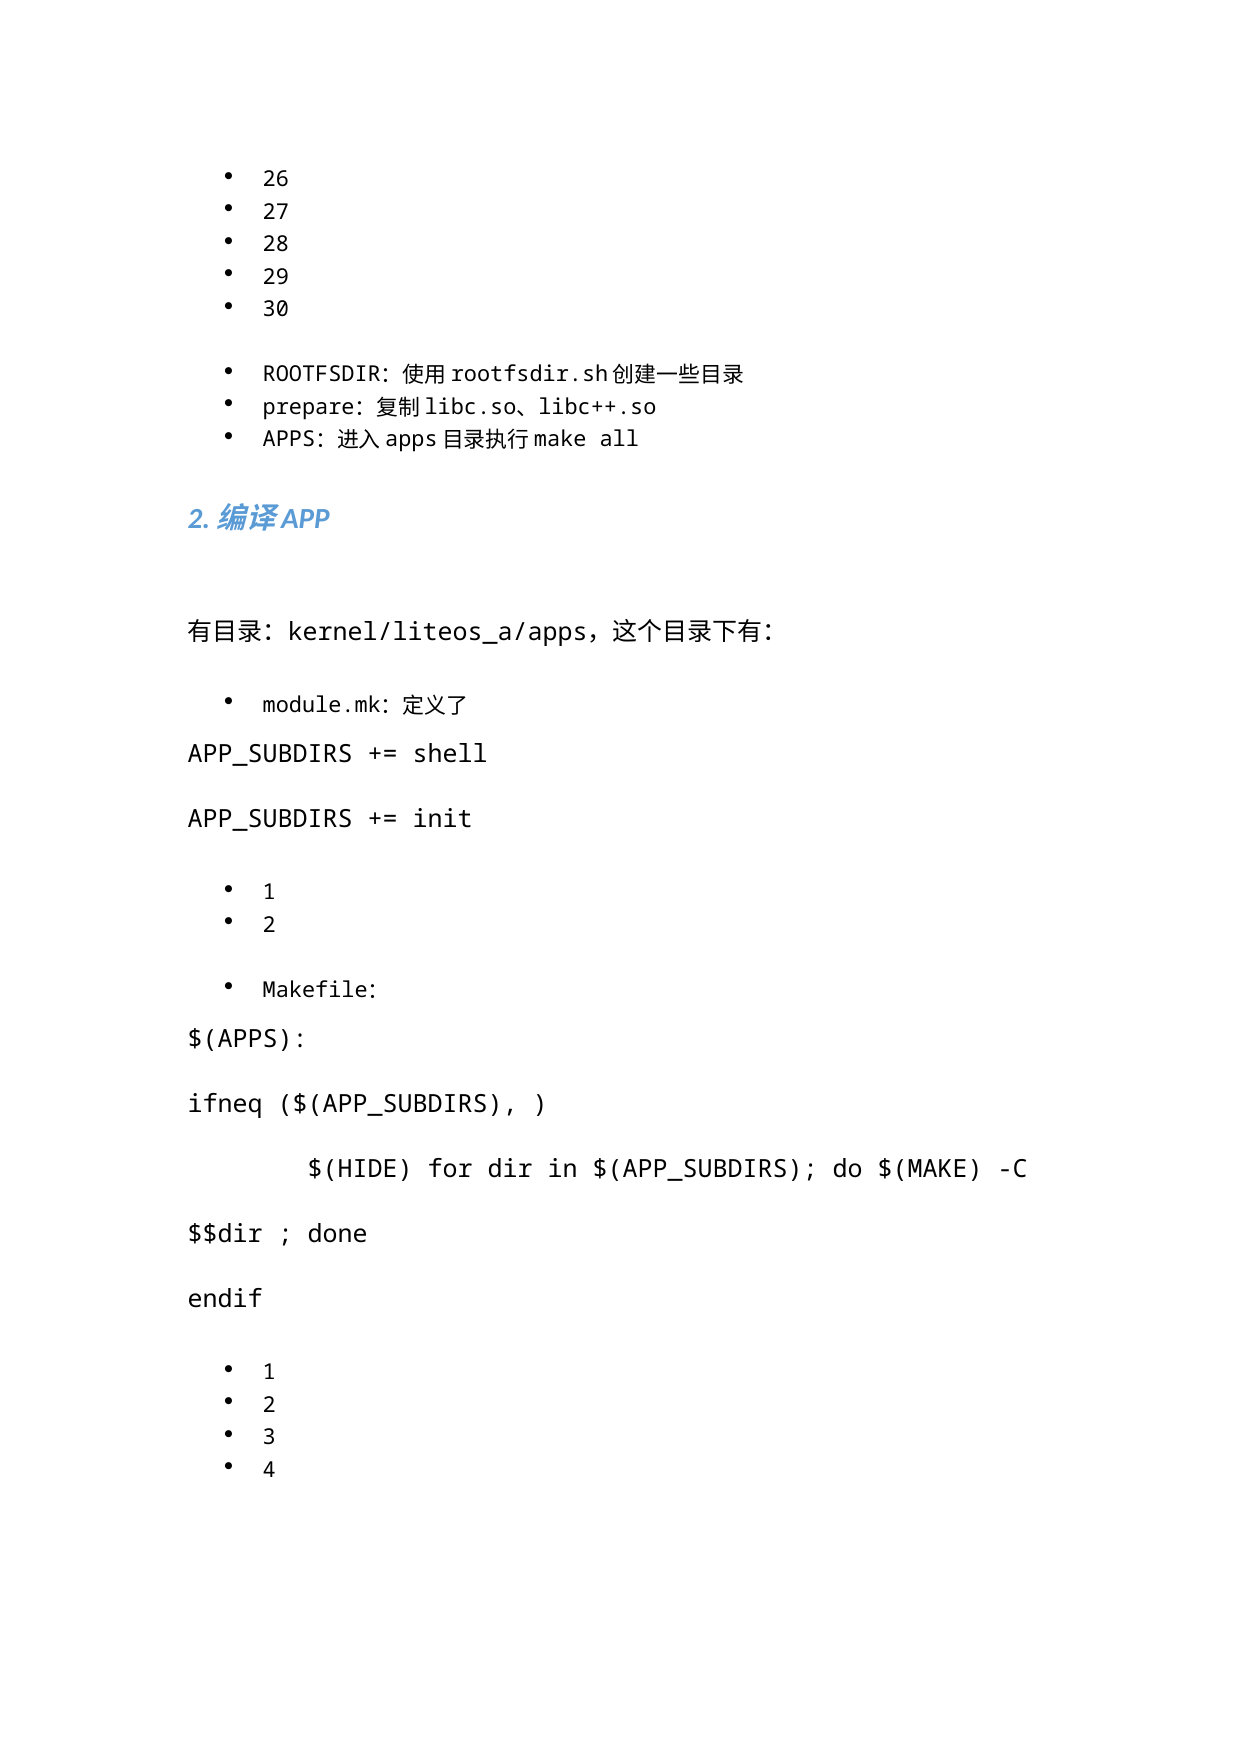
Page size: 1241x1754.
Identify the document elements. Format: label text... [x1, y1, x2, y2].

list 1 [225, 875, 1053, 907]
text $(APPS): ifneq ($(APP_SUBDIRS), ) $(HIDE) for dir in $(APP_SUBDIRS); do $(MAKE) -C $$dir ; done endif [187, 1005, 1053, 1330]
text 有目录：kernel/liteos_a/apps，这个目录下有： [187, 597, 1053, 662]
list module.mk：定义了 [225, 687, 1053, 720]
list 30 [225, 292, 1053, 324]
list 4 [225, 1452, 1053, 1485]
list 3 [225, 1420, 1053, 1452]
list 29 [225, 259, 1053, 292]
list APPS：进入apps目录执行make all [225, 422, 1053, 454]
list Makefile： [225, 972, 1053, 1005]
list 1 [225, 1355, 1053, 1387]
text APP_SUBDIRS += shell APP_SUBDIRS += init [187, 720, 1053, 850]
list prepare：复制libc.so、libc++.so [225, 389, 1053, 422]
subtitle 2. 编译APP [187, 484, 1053, 549]
list 27 [225, 194, 1053, 227]
list 2 [225, 1387, 1053, 1420]
list 28 [225, 227, 1053, 259]
list ROOTFSDIR：使用rootfsdir.sh创建一些目录 [225, 357, 1053, 389]
list 26 [225, 162, 1053, 194]
list 2 [225, 907, 1053, 940]
